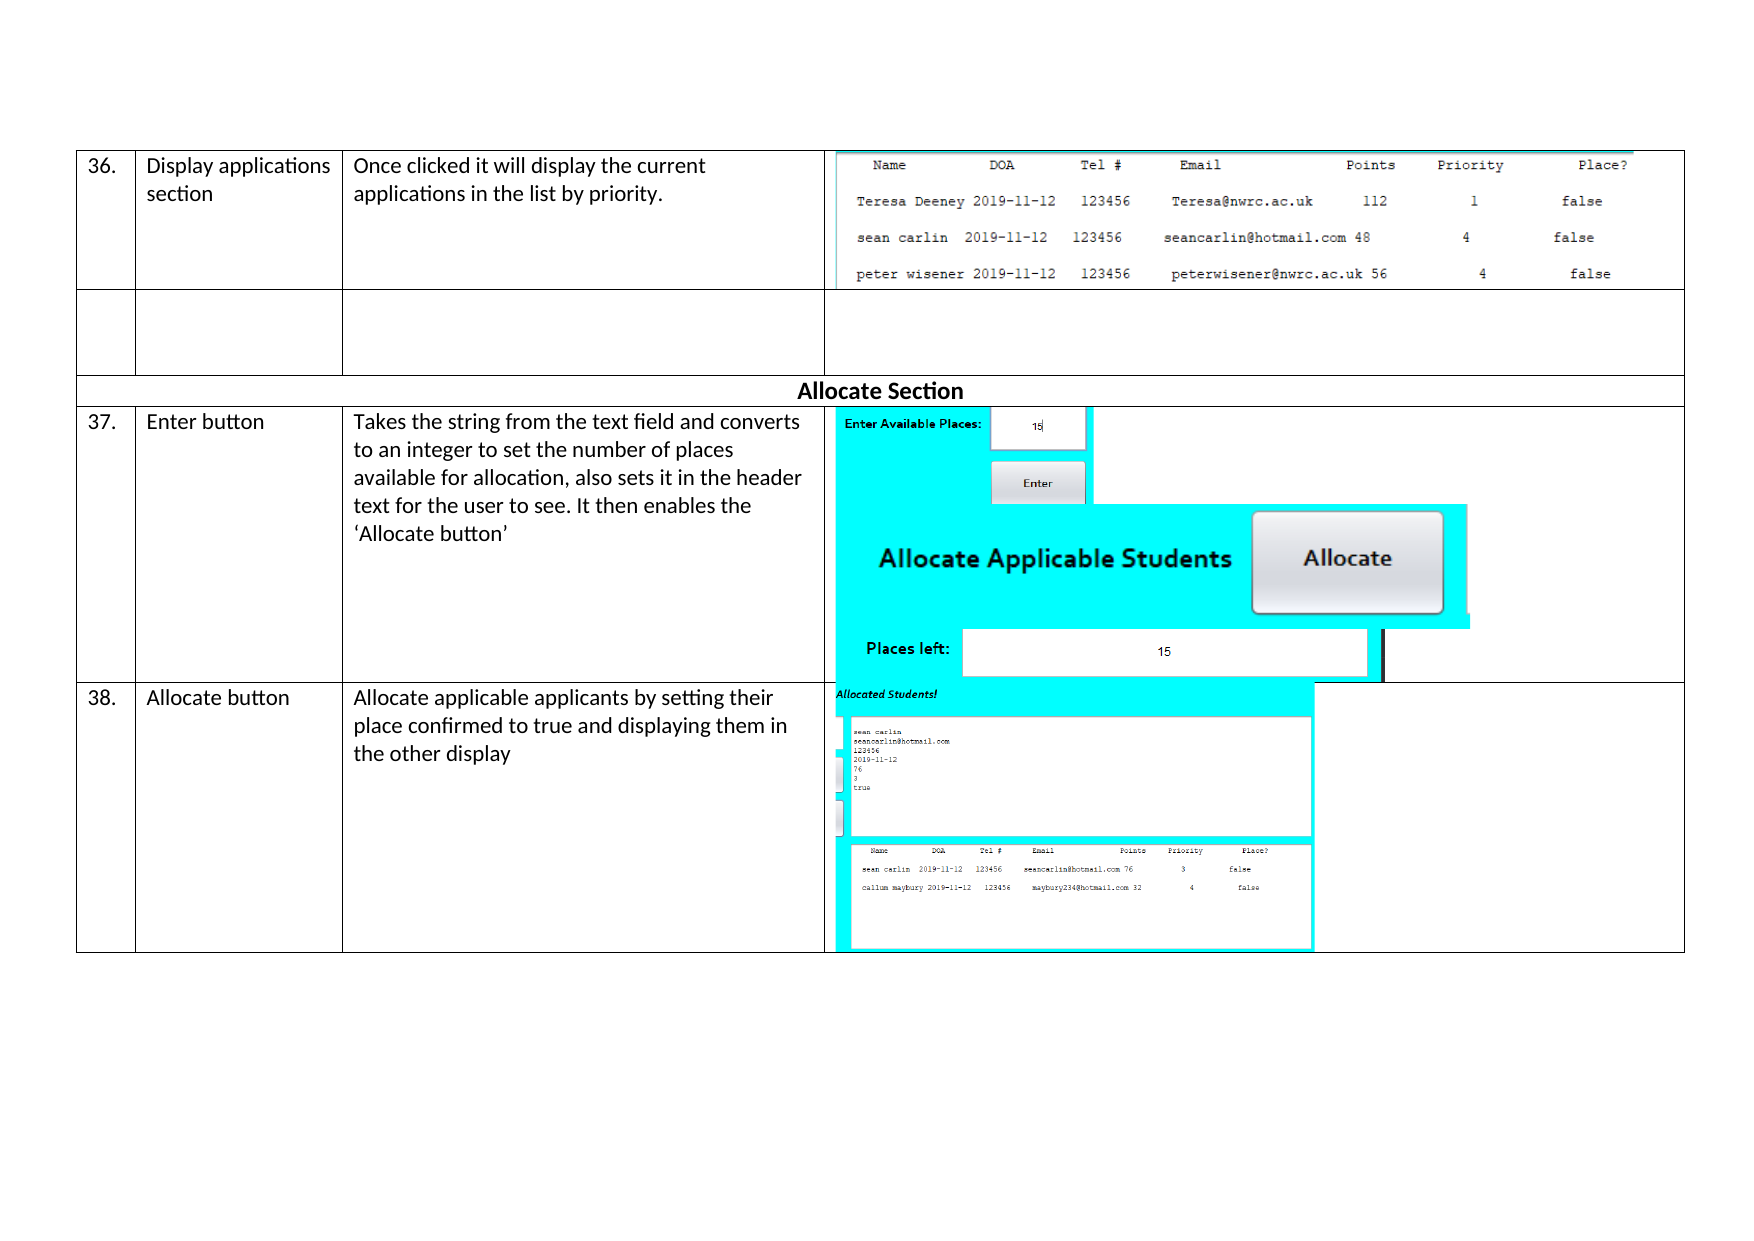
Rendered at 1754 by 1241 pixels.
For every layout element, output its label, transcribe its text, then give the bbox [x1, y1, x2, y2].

table_cell Allocate Section [77, 376, 1684, 406]
table_cell [77, 290, 135, 374]
table_cell [77, 151, 135, 288]
table_cell [1094, 407, 1684, 682]
table_cell [825, 290, 1684, 374]
table_cell [77, 407, 135, 682]
table_cell [825, 151, 835, 288]
table_cell [825, 407, 835, 682]
table_cell Takes the string from the text field and converts to an integer to set the number of places available for allocation, also sets it in the header text for the user to see. It then enables the ‘Allocate button’ [343, 407, 824, 682]
picture [835, 407, 1471, 952]
table_cell Allocate applicable applicants by setting their place confirmed to true and displaying them in the other display [343, 683, 824, 952]
table_cell [136, 290, 342, 374]
picture [835, 151, 1634, 289]
table_cell [1315, 683, 1684, 952]
table_cell [343, 290, 824, 374]
table_cell [77, 683, 135, 952]
table_cell Enter button [136, 407, 342, 682]
table_cell Once clicked it will display the current applications in the list by priority. [343, 151, 824, 288]
table_cell Allocate button [136, 683, 342, 952]
table_cell [825, 683, 835, 952]
table_cell [1634, 151, 1684, 288]
table_cell Display applications section [136, 151, 342, 288]
